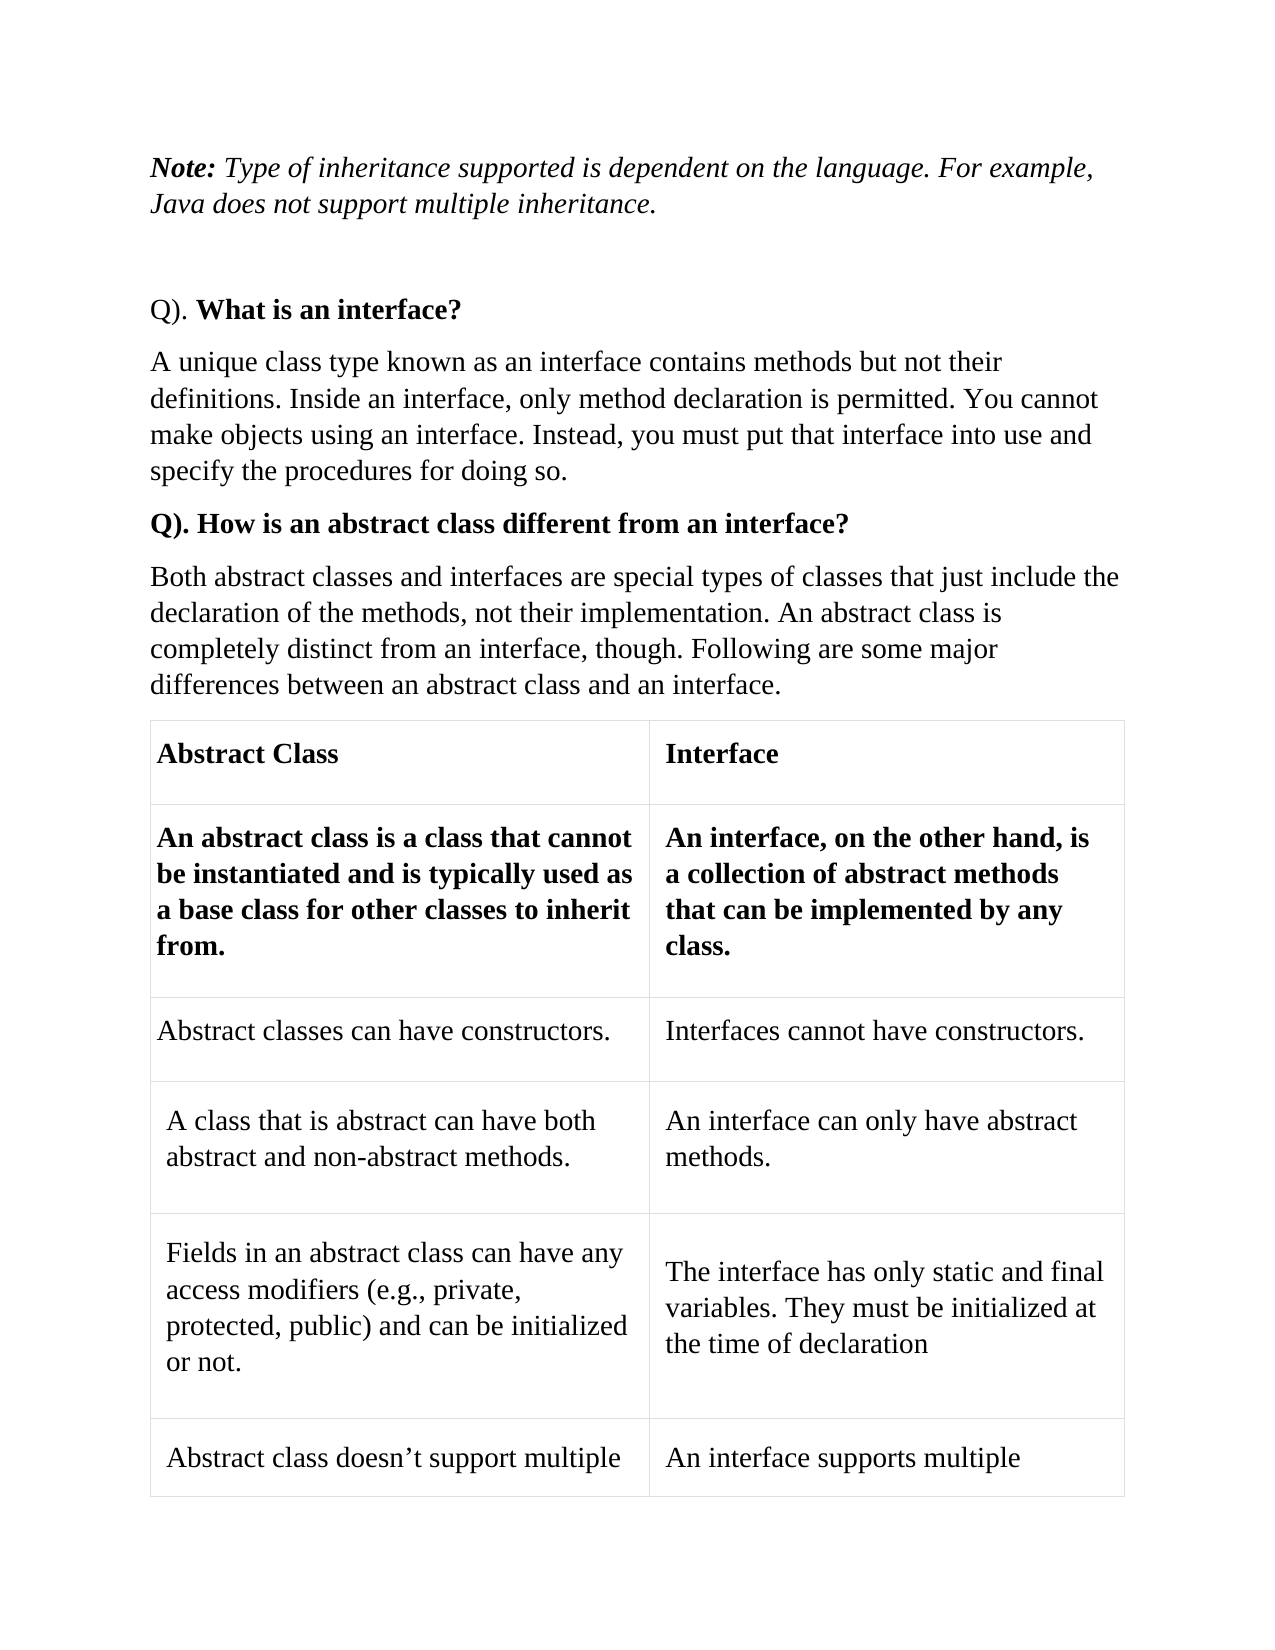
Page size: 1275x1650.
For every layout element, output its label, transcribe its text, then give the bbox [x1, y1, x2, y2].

text A unique class type known as an interface contains methods but not their definitions. Inside an interface, only method declaration is permitted. You cannot make objects using an interface. Instead, you must put that interface into use and specify the procedures for doing so. [150, 344, 1125, 487]
text Q). What is an interface? [150, 292, 1125, 325]
table_cell Abstract class doesn’t support multiple inheritance [151, 1419, 649, 1496]
table_cell Interfaces cannot have constructors. [650, 998, 1124, 1081]
table_header Interface [650, 721, 1124, 804]
table_cell A class that is abstract can have both abstract and non-abstract methods. [151, 1082, 649, 1213]
table_header Abstract Class [151, 721, 649, 804]
table_cell An abstract class is a class that cannot be instantiated and is typically used as a base class for other classes to inherit from. [151, 805, 649, 996]
text Q). How is an abstract class different from an interface? [150, 506, 1125, 539]
table_cell The interface has only static and final variables. They must be initialized at the time of declaration [650, 1214, 1124, 1418]
table_cell An interface, on the other hand, is a collection of abstract methods that can be implemented by any class. [650, 805, 1124, 996]
table_cell An interface can only have abstract methods. [650, 1082, 1124, 1213]
table_cell Fields in an abstract class can have any access modifiers (e.g., private, protected, public) and can be initialized or not. [151, 1214, 649, 1418]
table_cell An interface supports multiple inheritance. [650, 1419, 1124, 1496]
text Both abstract classes and interfaces are special types of classes that just include the declaration of the methods, not their implementation. An abstract class is completely distinct from an interface, though. Following are some major differences between an abstract class and an interface. [150, 559, 1125, 701]
table_cell Abstract classes can have constructors. [151, 998, 649, 1081]
text Note: Type of inheritance supported is dependent on the language. For example, Java does not support multiple inheritance. [150, 150, 1125, 220]
